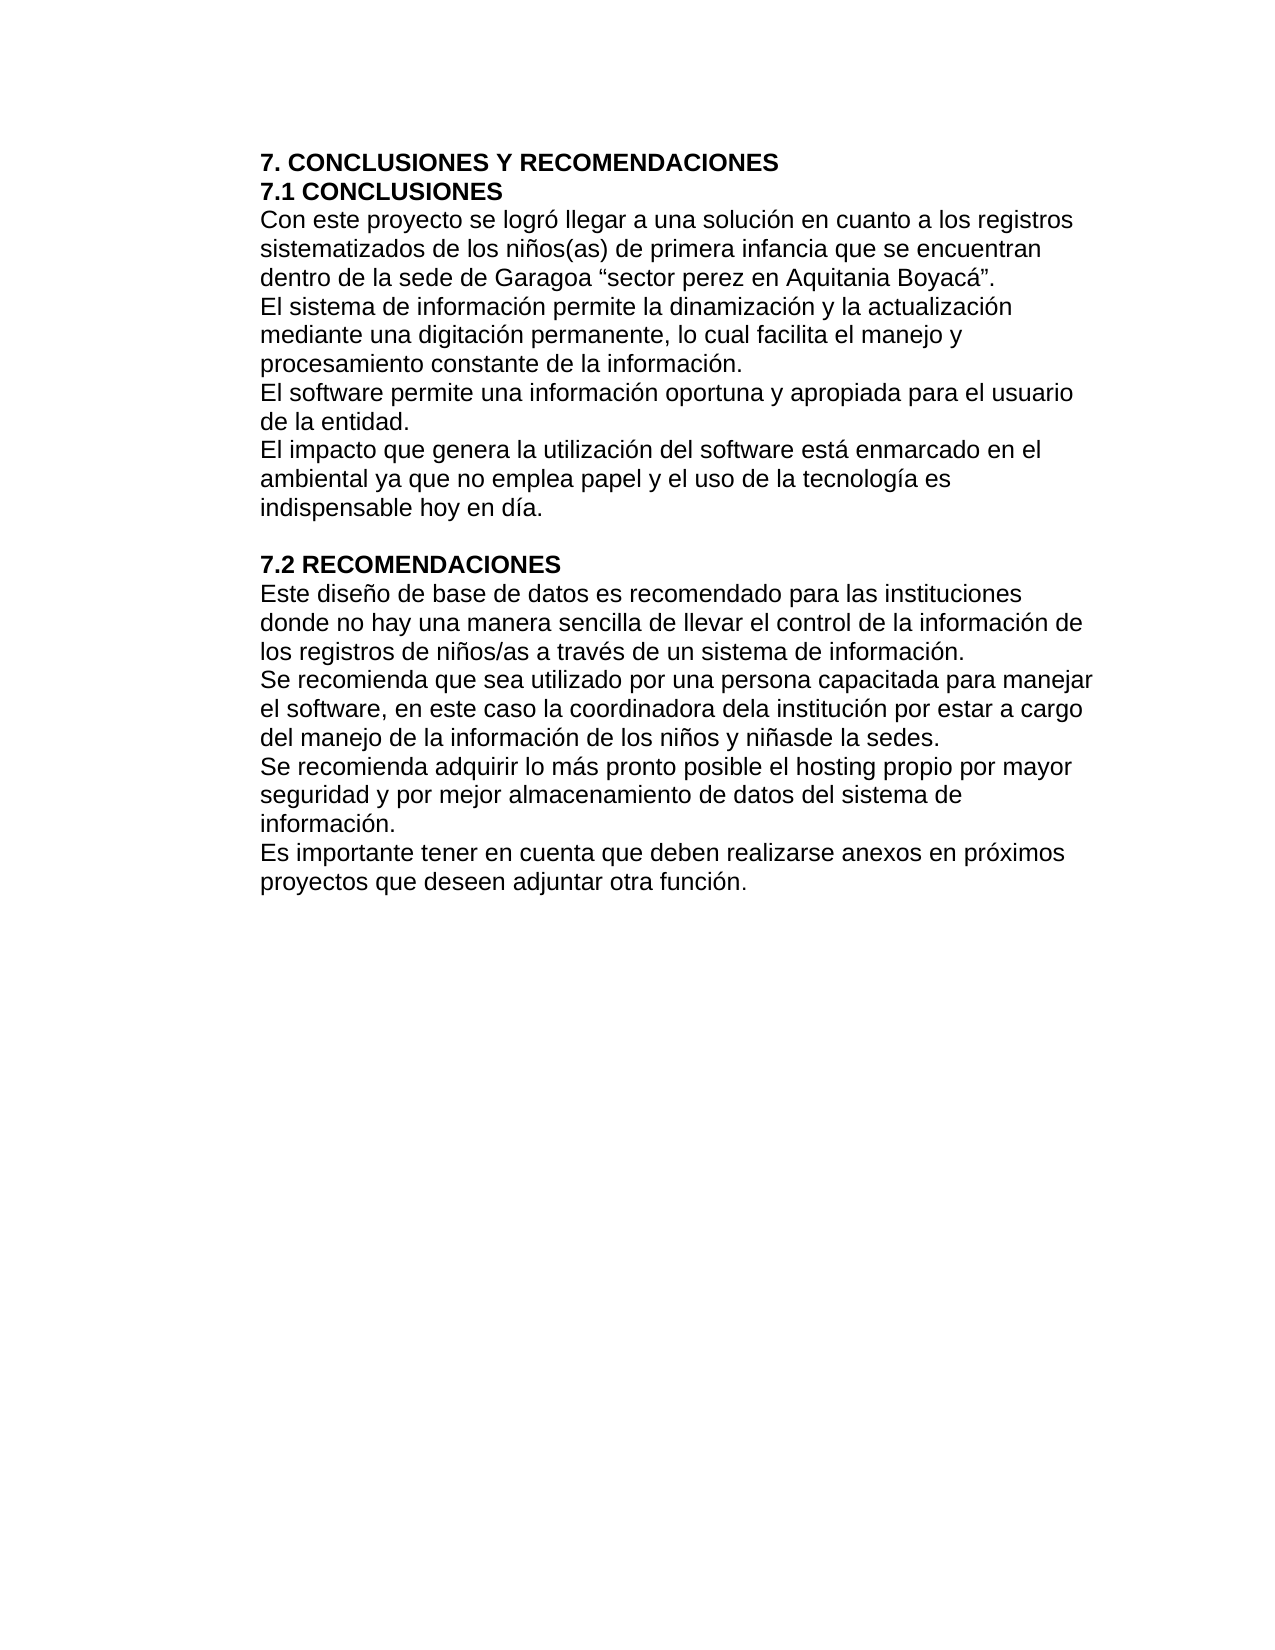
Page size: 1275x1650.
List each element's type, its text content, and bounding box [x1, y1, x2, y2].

text El impacto que genera la utilización del software está enmarcado en el ambiental ya que no emplea papel y el uso de la tecnología es indispensable hoy en día. [260, 435, 1098, 521]
text 7.1 CONCLUSIONES [260, 176, 1098, 205]
text 7. CONCLUSIONES Y RECOMENDACIONES [260, 148, 1098, 176]
text Se recomienda que sea utilizado por una persona capacitada para manejar el software, en este caso la coordinadora dela institución por estar a cargo del manejo de la información de los niños y niñasde la sedes. [260, 665, 1098, 751]
text Con este proyecto se logró llegar a una solución en cuanto a los registros sistematizados de los niños(as) de primera infancia que se encuentran dentro de la sede de Garagoa “sector perez en Aquitania Boyacá”. [260, 205, 1098, 291]
text Es importante tener en cuenta que deben realizarse anexos en próximos proyectos que deseen adjuntar otra función. [260, 838, 1098, 895]
text El sistema de información permite la dinamización y la actualización mediante una digitación permanente, lo cual facilita el manejo y procesamiento constante de la información. [260, 291, 1098, 378]
text Este diseño de base de datos es recomendado para las instituciones donde no hay una manera sencilla de llevar el control de la información de los registros de niños/as a través de un sistema de información. [260, 579, 1098, 665]
text 7.2 RECOMENDACIONES [260, 550, 1098, 579]
text El software permite una información oportuna y apropiada para el usuario de la entidad. [260, 378, 1098, 435]
text Se recomienda adquirir lo más pronto posible el hosting propio por mayor seguridad y por mejor almacenamiento de datos del sistema de información. [260, 751, 1098, 838]
